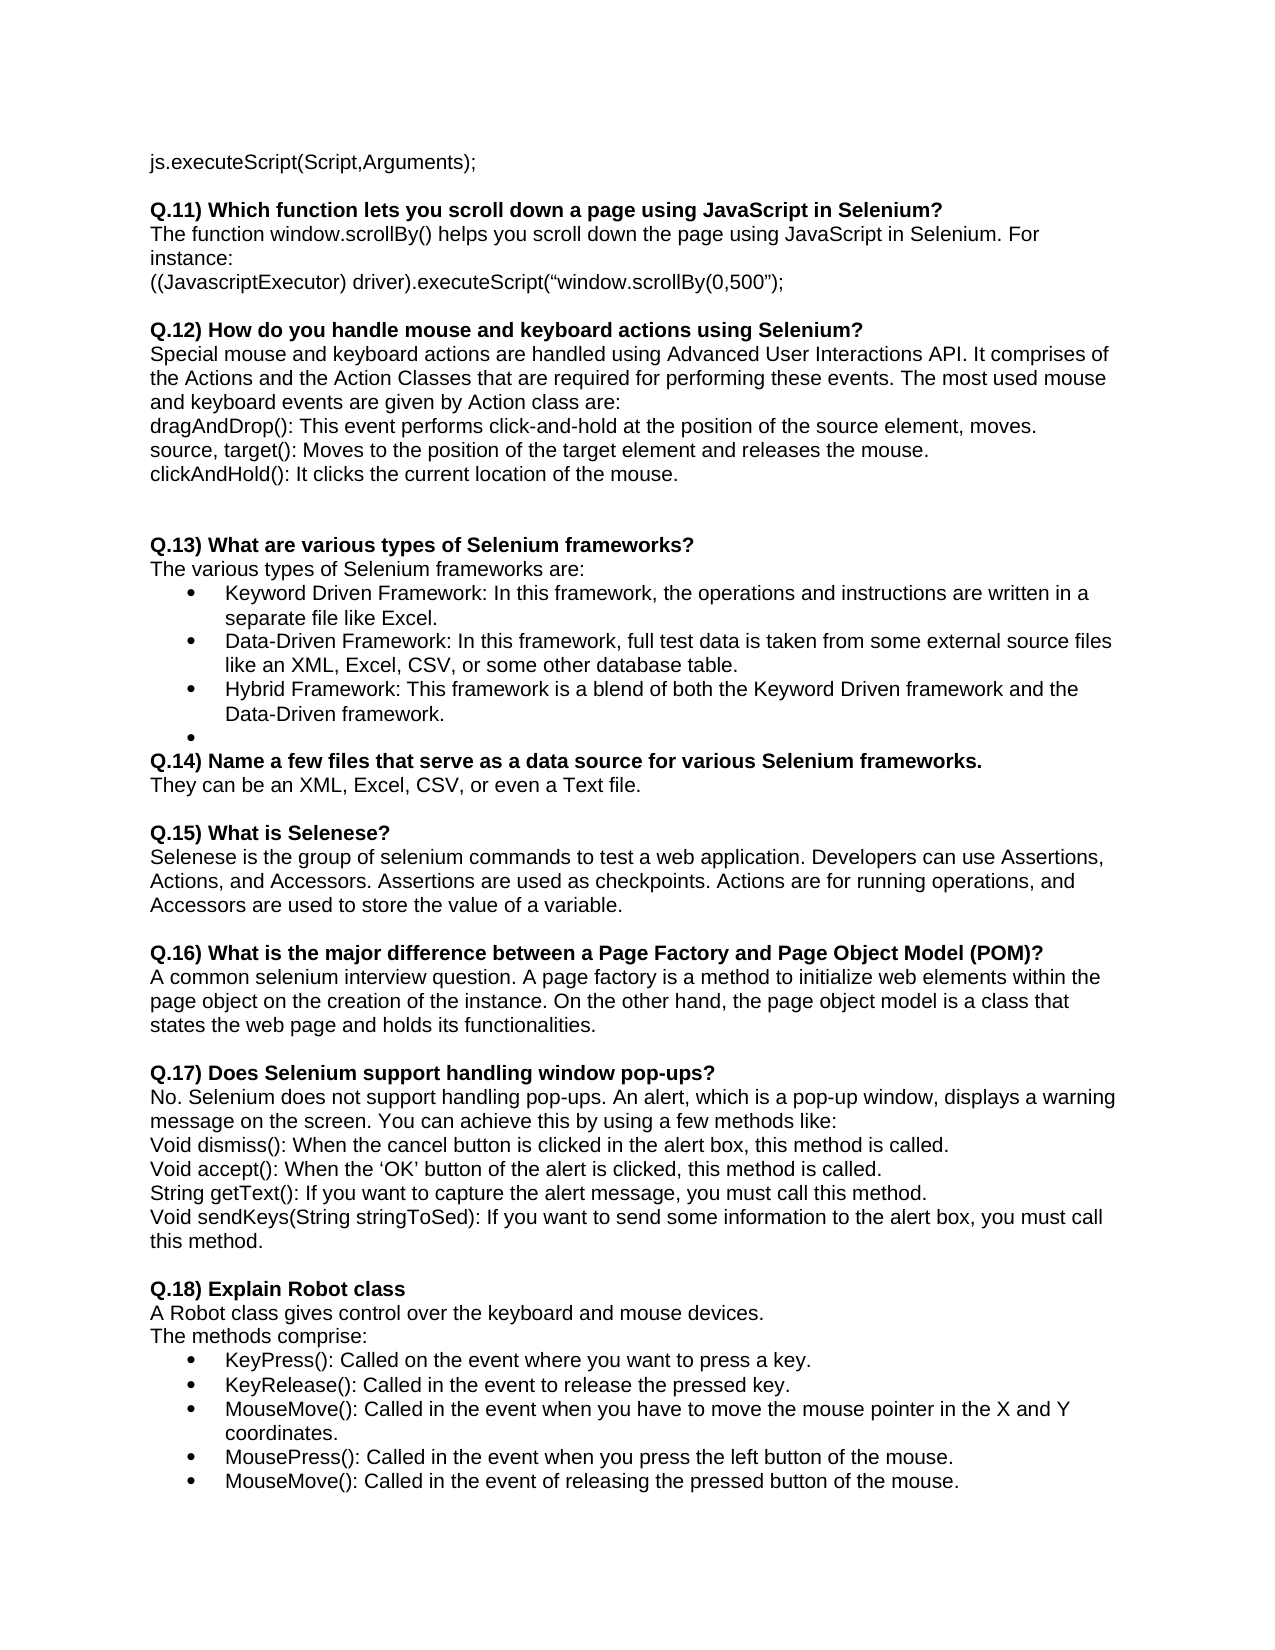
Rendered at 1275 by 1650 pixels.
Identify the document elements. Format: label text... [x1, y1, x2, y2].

text The various types of Selenium frameworks are: [150, 557, 1125, 581]
list MouseMove(): Called in the event of releasing the pressed button of the mouse. [187, 1468, 1125, 1493]
text Void sendKeys(String stringToSed): If you want to send some information to the alert box, you must call this method. [150, 1204, 1125, 1252]
text Q.12) How do you handle mouse and keyboard actions using Selenium? [150, 318, 1125, 342]
text A common selenium interview question. A page factory is a method to initialize web elements within the page object on the creation of the instance. On the other hand, the page object model is a class that states the web page and holds its functionalities. [150, 965, 1125, 1037]
text A Robot class gives control over the keyboard and mouse devices. [150, 1300, 1125, 1324]
list Keyword Driven Framework: In this framework, the operations and instructions are written in a separate file like Excel. [187, 581, 1125, 629]
text js.executeScript(Script,Arguments); [150, 150, 1125, 174]
list KeyRelease(): Called in the event to release the pressed key. [187, 1372, 1125, 1396]
list MouseMove(): Called in the event when you have to move the mouse pointer in the X and Y coordinates. [187, 1396, 1125, 1444]
text clickAndHold(): It clicks the current location of the mouse. [150, 461, 1125, 485]
text ((JavascriptExecutor) driver).executeScript(“window.scrollBy(0,500”); [150, 270, 1125, 294]
text Q.11) Which function lets you scroll down a page using JavaScript in Selenium? [150, 198, 1125, 222]
text Special mouse and keyboard actions are handled using Advanced User Interactions API. It comprises of the Actions and the Action Classes that are required for performing these events. The most used mouse and keyboard events are given by Action class are: [150, 342, 1125, 413]
text Q.16) What is the major difference between a Page Factory and Page Object Model (POM)? [150, 941, 1125, 965]
text Q.18) Explain Robot class [150, 1276, 1125, 1300]
text dragAndDrop(): This event performs click-and-hold at the position of the source element, moves. [150, 413, 1125, 437]
text Q.15) What is Selenese? [150, 821, 1125, 845]
text Q.17) Does Selenium support handling window pop-ups? [150, 1061, 1125, 1085]
list MousePress(): Called in the event when you press the left button of the mouse. [187, 1444, 1125, 1468]
text Q.13) What are various types of Selenium frameworks? [150, 533, 1125, 557]
text String getText(): If you want to capture the alert message, you must call this method. [150, 1181, 1125, 1204]
text The methods comprise: [150, 1324, 1125, 1348]
list KeyPress(): Called on the event where you want to press a key. [187, 1348, 1125, 1372]
text The function window.scrollBy() helps you scroll down the page using JavaScript in Selenium. For instance: [150, 222, 1125, 270]
text Selenese is the group of selenium commands to test a web application. Developers can use Assertions, Actions, and Accessors. Assertions are used as checkpoints. Actions are for running operations, and Accessors are used to store the value of a variable. [150, 845, 1125, 917]
text They can be an XML, Excel, CSV, or even a Text file. [150, 773, 1125, 797]
text source, target(): Moves to the position of the target element and releases the mouse. [150, 437, 1125, 461]
text Void dismiss(): When the cancel button is clicked in the alert box, this method is called. [150, 1133, 1125, 1157]
text No. Selenium does not support handling pop-ups. An alert, which is a pop-up window, displays a warning message on the screen. You can achieve this by using a few methods like: [150, 1085, 1125, 1133]
text Q.14) Name a few files that serve as a data source for various Selenium frameworks. [150, 749, 1125, 773]
list Data-Driven Framework: In this framework, full test data is taken from some external source files like an XML, Excel, CSV, or some other database table. [187, 629, 1125, 677]
text Void accept(): When the ‘OK’ button of the alert is clicked, this method is called. [150, 1157, 1125, 1181]
list Hybrid Framework: This framework is a blend of both the Keyword Driven framework and the Data-Driven framework. [187, 677, 1125, 725]
